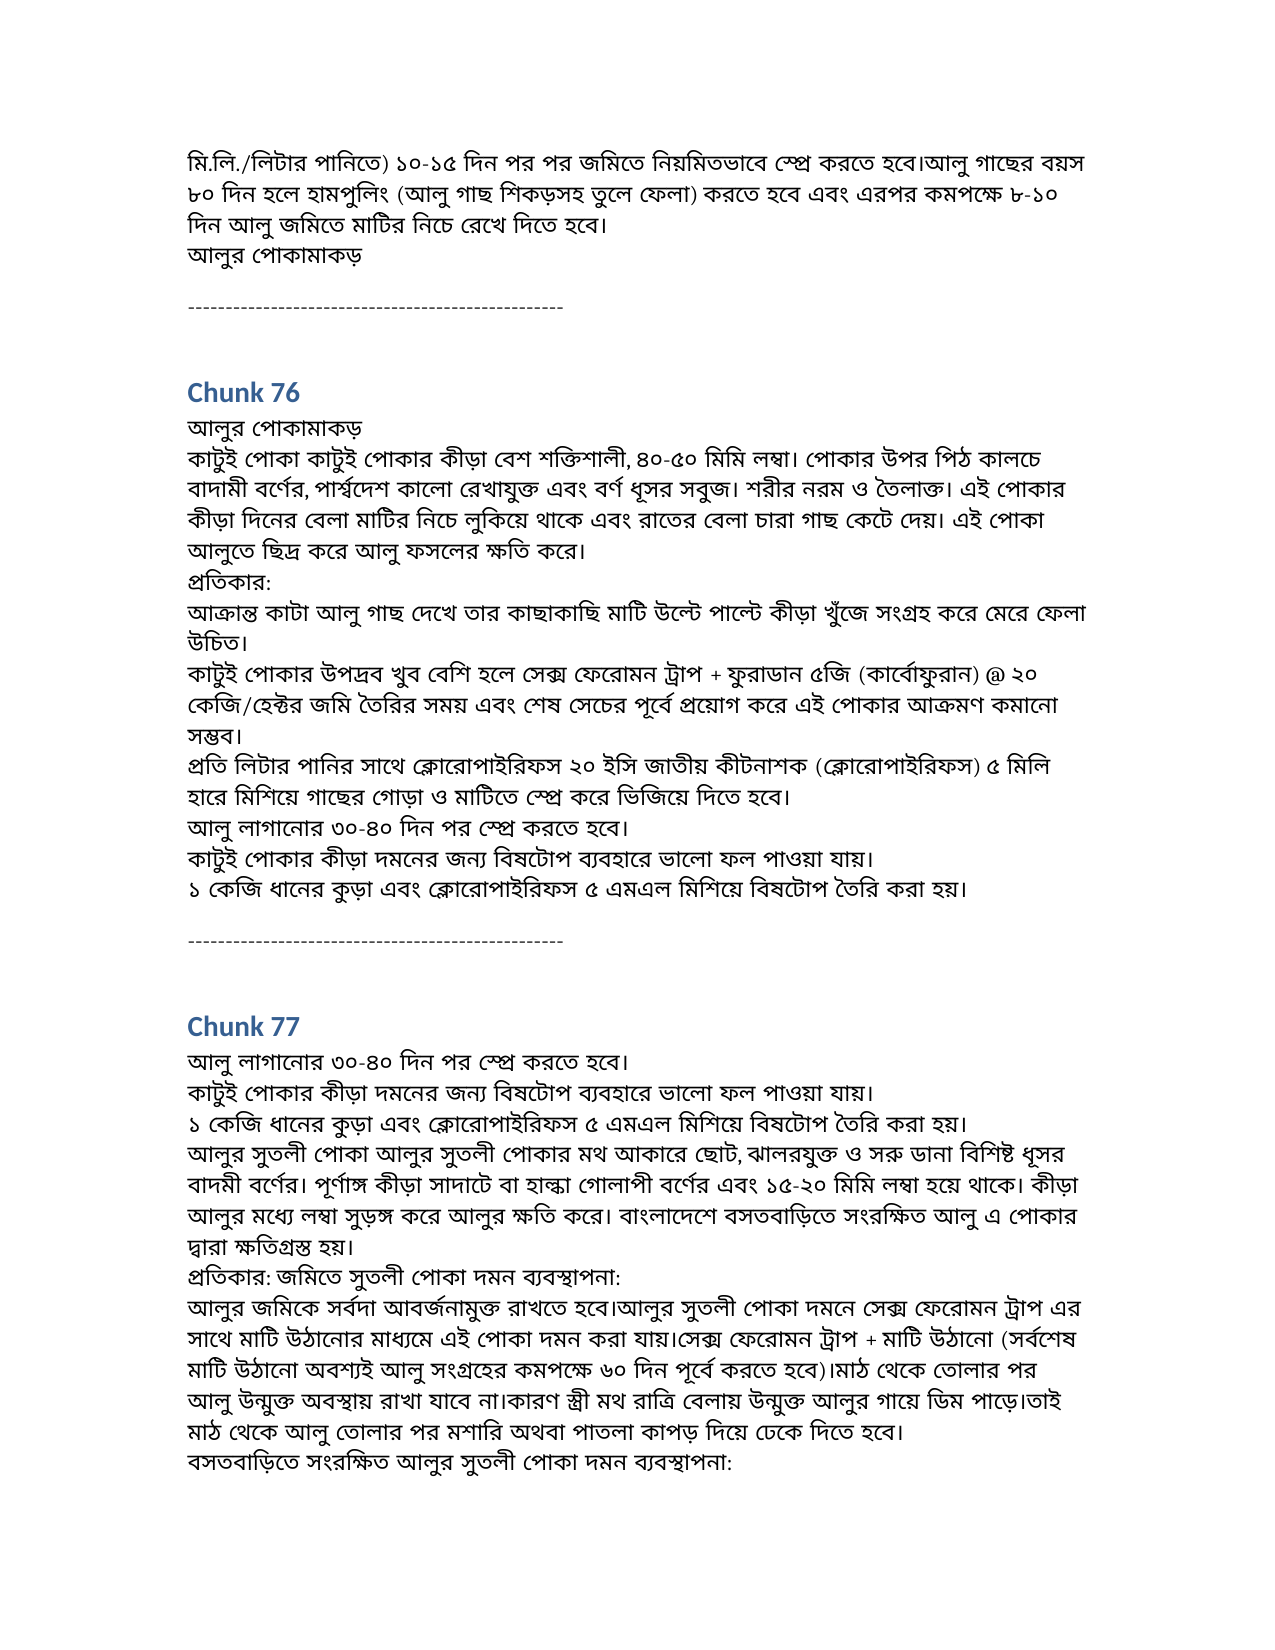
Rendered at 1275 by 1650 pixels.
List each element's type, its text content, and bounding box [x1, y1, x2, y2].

text আলু লাগানোর ৩০-৪০ দিন পর স্প্রে করতে হবে। কাটুই পোকার কীড়া দমনের জন্য বিষটোপ ব্যবহারে ভালো ফল পাওয়া যায়। ১ কেজি ধানের কুড়া এবং ক্লোরোপাইরিফস ৫ এমএল মিশিয়ে বিষটোপ তৈরি করা হয়। আলুর সুতলী পোকা আলুর সুতলী পোকার মথ আকারে ছোট, ঝালরযুক্ত ও সরু ডানা বিশিষ্ট ধূসর বাদমী বর্ণের। পূর্ণাঙ্গ কীড়া সাদাটে বা হাল্কা গোলাপী বর্ণের এবং ১৫-২০ মিমি লম্বা হয়ে থাকে। কীড়া আলুর মধ্যে লম্বা সুড়ঙ্গ করে আলুর ক্ষতি করে। বাংলাদেশে বসতবাড়িতে সংরক্ষিত আলু এ পোকার দ্বারা ক্ষতিগ্রস্ত হয়। প্রতিকার: জমিতে সুতলী পোকা দমন ব্যবস্থাপনা: আলুর জমিকে সর্বদা আবর্জনামুক্ত রাখতে হবে।আলুর সুতলী পোকা দমনে সেক্স ফেরোমন ট্রাপ এর সাথে মাটি উঠানোর মাধ্যমে এই পোকা দমন করা যায়।সেক্স ফেরোমন ট্রাপ + মাটি উঠানো (সর্বশেষ মাটি উঠানো অবশ্যই আলু সংগ্রহের কমপক্ষে ৬০ দিন পূর্বে করতে হবে)।মাঠ থেকে তোলার পর আলু উন্মুক্ত অবস্থায় রাখা যাবে না।কারণ স্ত্রী মথ রাত্রি বেলায় উন্মুক্ত আলুর গায়ে ডিম পাড়ে।তাই মাঠ থেকে আলু তোলার পর মশারি অথবা পাতলা কাপড় দিয়ে ঢেকে দিতে হবে। বসতবাড়িতে সংরক্ষিত আলুর সুতলী পোকা দমন ব্যবস্থাপনা: [187, 1049, 1087, 1476]
text আলুর পোকামাকড় কাটুই পোকা কাটুই পোকার কীড়া বেশ শক্তিশালী, ৪০-৫০ মিমি লম্বা। পোকার উপর পিঠ কালচে বাদামী বর্ণের, পার্শ্বদেশ কালো রেখাযুক্ত এবং বর্ণ ধূসর সবুজ। শরীর নরম ও তৈলাক্ত। এই পোকার কীড়া দিনের বেলা মাটির নিচে লুকিয়ে থাকে এবং রাতের বেলা চারা গাছ কেটে দেয়। এই পোকা আলুতে ছিদ্র করে আলু ফসলের ক্ষতি করে। প্রতিকার: আক্রান্ত কাটা আলু গাছ দেখে তার কাছাকাছি মাটি উল্টে পাল্টে কীড়া খুঁজে সংগ্রহ করে মেরে ফেলা উচিত। কাটুই পোকার উপদ্রব খুব বেশি হলে সেক্স ফেরোমন ট্রাপ + ফুরাডান ৫জি (কার্বোফুরান) @ ২০ কেজি/হেক্টর জমি তৈরির সময় এবং শেষ সেচের পূর্বে প্রয়োগ করে এই পোকার আক্রমণ কমানো সম্ভব। প্রতি লিটার পানির সাথে ক্লোরোপাইরিফস ২০ ইসি জাতীয় কীটনাশক (ক্লোরোপাইরিফস) ৫ মিলি হারে মিশিয়ে গাছের গোড়া ও মাটিতে স্প্রে করে ভিজিয়ে দিতে হবে। আলু লাগানোর ৩০-৪০ দিন পর স্প্রে করতে হবে। কাটুই পোকার কীড়া দমনের জন্য বিষটোপ ব্যবহারে ভালো ফল পাওয়া যায়। ১ কেজি ধানের কুড়া এবং ক্লোরোপাইরিফস ৫ এমএল মিশিয়ে বিষটোপ তৈরি করা হয়। [187, 415, 1087, 903]
subtitle Chunk 77 [187, 1008, 1087, 1044]
text -------------------------------------------------- [187, 928, 1087, 954]
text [187, 150, 1087, 269]
subtitle Chunk 76 [187, 374, 1087, 410]
text -------------------------------------------------- [187, 294, 1087, 320]
